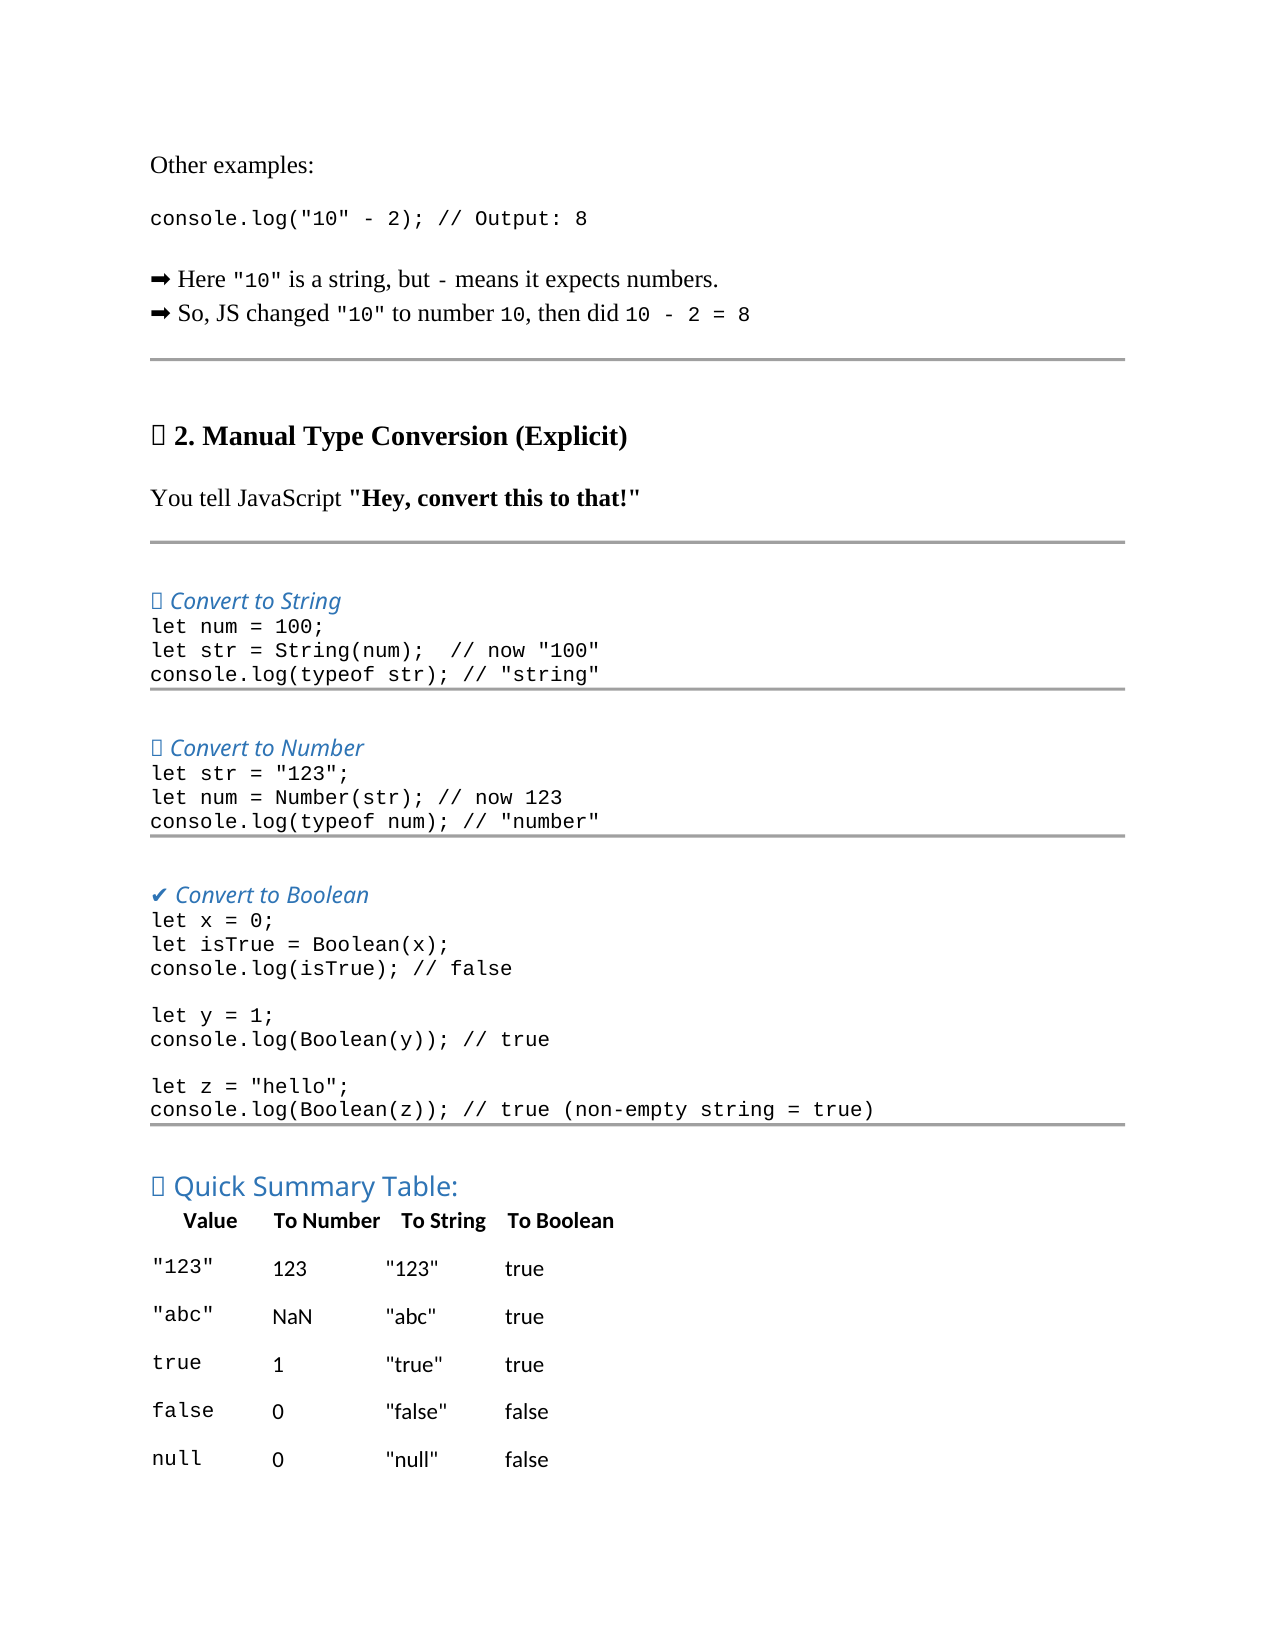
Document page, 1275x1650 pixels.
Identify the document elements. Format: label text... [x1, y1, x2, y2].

subtitle ✔ Convert to Boolean [150, 879, 1125, 910]
table_header Value [150, 1205, 270, 1252]
table_cell "123" [150, 1253, 270, 1300]
table_header To Boolean [503, 1205, 618, 1252]
table_cell "true" [384, 1348, 503, 1396]
table_cell true [503, 1253, 618, 1300]
text You tell JavaScript "Hey, convert this to that!" [150, 483, 1125, 511]
text let str = "123"; [150, 763, 1125, 787]
table_cell 0 [270, 1444, 383, 1492]
text let isTrue = Boolean(x); [150, 934, 1125, 958]
text console.log(isTrue); // false [150, 958, 1125, 981]
text let num = 100; [150, 617, 1125, 640]
text console.log(typeof str); // "string" [150, 664, 1125, 687]
table_cell 123 [270, 1253, 383, 1300]
table_cell "abc" [150, 1300, 270, 1348]
text console.log(typeof num); // "number" [150, 811, 1125, 834]
subtitle 🧠 Quick Summary Table: [150, 1168, 1125, 1205]
text ➡️ Here "10" is a string, but - means it expects numbers. ➡️ So, JS changed "10" to number 10, then did 10 - 2 = 8 [150, 261, 1125, 329]
text console.log(Boolean(y)); // true [150, 1028, 1125, 1052]
table_cell false [503, 1396, 618, 1444]
table_cell null [150, 1444, 270, 1492]
text let num = Number(str); // now 123 [150, 787, 1125, 811]
subtitle ✅ 2. Manual Type Conversion (Explicit) [150, 415, 1125, 453]
text Other examples: [150, 150, 1125, 179]
text let x = 0; [150, 910, 1125, 934]
subtitle 🔢 Convert to Number [150, 732, 1125, 763]
table_cell 0 [270, 1396, 383, 1444]
table_cell true [503, 1300, 618, 1348]
subtitle 💬 Convert to String [150, 585, 1125, 617]
table_header To String [384, 1205, 503, 1252]
text console.log("10" - 2); // Output: 8 [150, 208, 1125, 232]
table_cell "false" [384, 1396, 503, 1444]
table_cell "null" [384, 1444, 503, 1492]
table_header To Number [270, 1205, 383, 1252]
table_cell false [150, 1396, 270, 1444]
table_cell NaN [270, 1300, 383, 1348]
table_cell "123" [384, 1253, 503, 1300]
text let str = String(num); // now "100" [150, 640, 1125, 664]
table_cell true [150, 1348, 270, 1396]
text console.log(Boolean(z)); // true (non-empty string = true) [150, 1099, 1125, 1123]
table_cell "abc" [384, 1300, 503, 1348]
text let y = 1; [150, 1005, 1125, 1028]
table_cell true [503, 1348, 618, 1396]
table_cell 1 [270, 1348, 383, 1396]
table_cell false [503, 1444, 618, 1492]
text let z = "hello"; [150, 1076, 1125, 1099]
